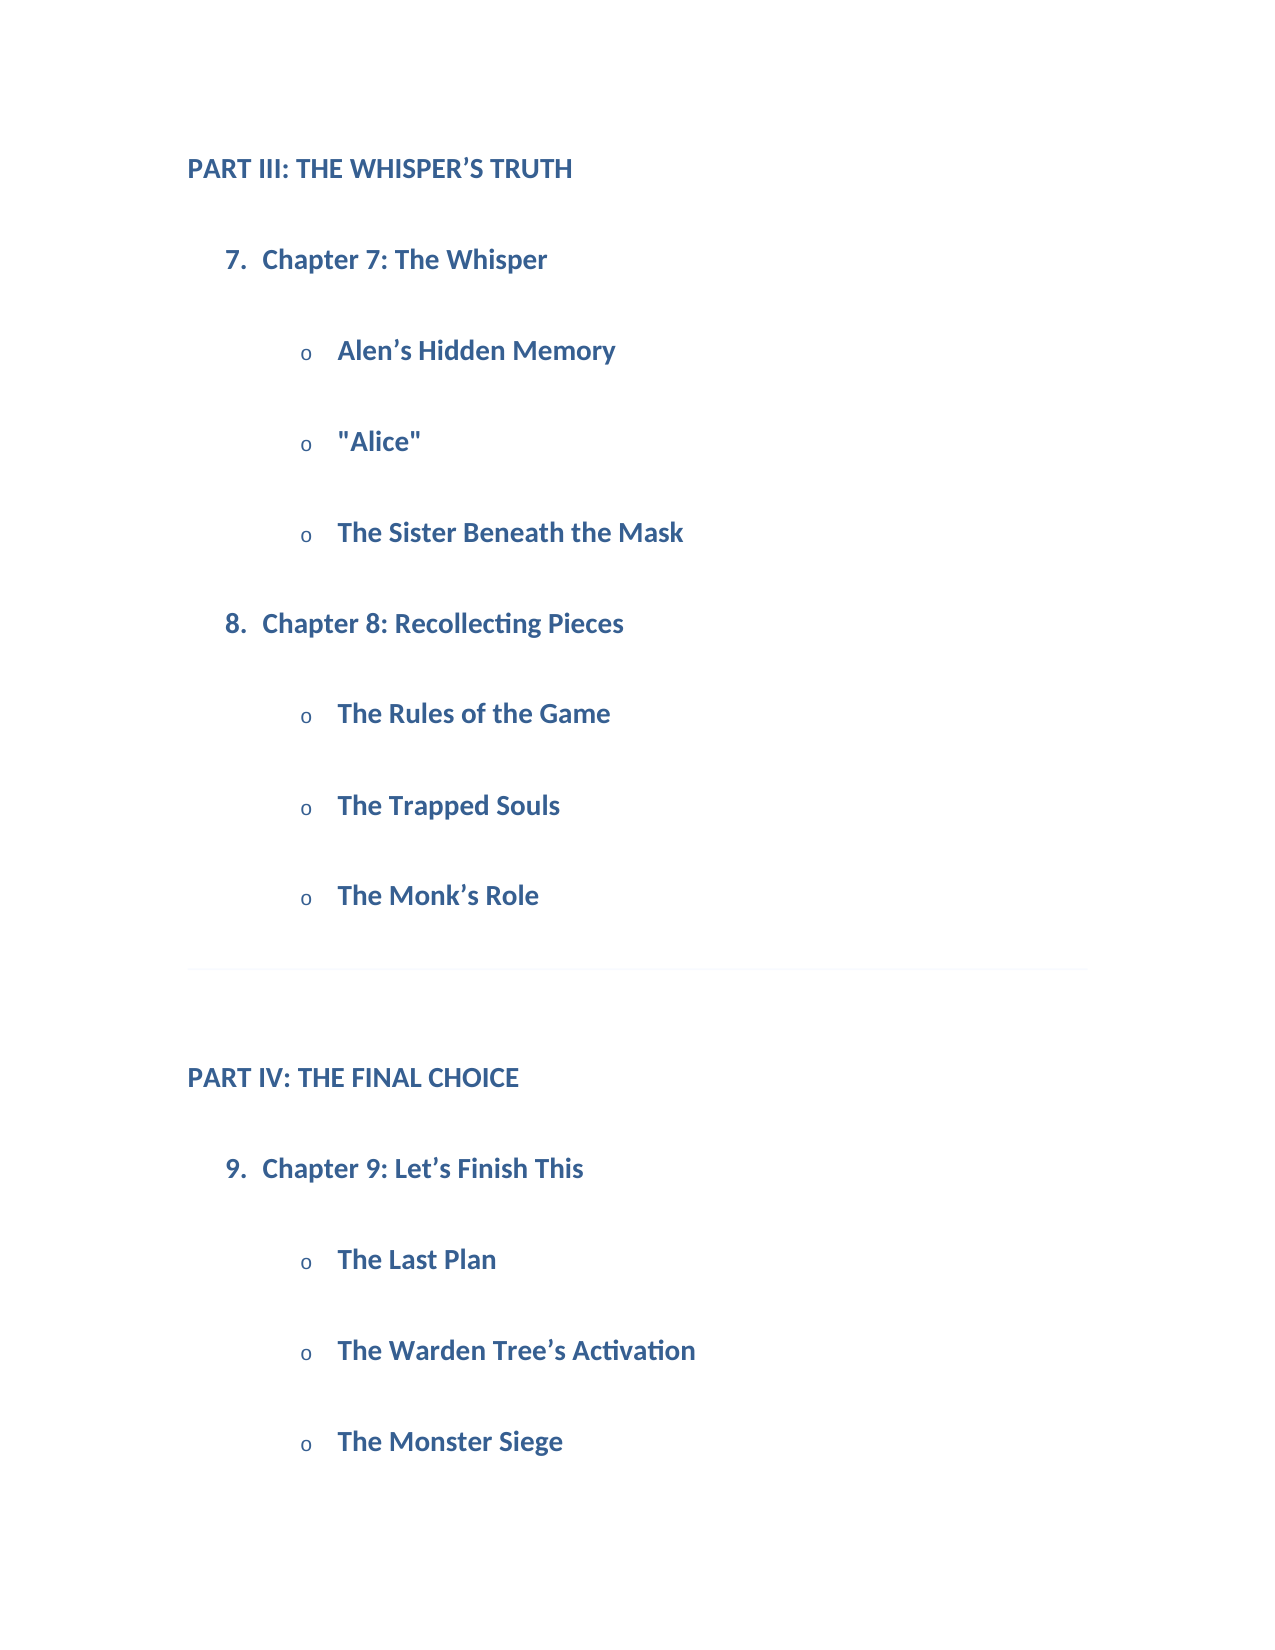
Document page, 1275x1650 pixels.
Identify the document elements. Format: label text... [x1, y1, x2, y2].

subtitle The Monster Siege [300, 1423, 1087, 1459]
subtitle PART IV: THE FINAL CHOICE [187, 1059, 1087, 1095]
subtitle The Monk’s Role [300, 877, 1087, 913]
subtitle The Sister Beneath the Mask [300, 514, 1087, 549]
subtitle PART III: THE WHISPER’S TRUTH [187, 150, 1087, 186]
subtitle The Rules of the Game [300, 696, 1087, 731]
subtitle Chapter 9: Let’s Finish This [225, 1150, 1087, 1186]
subtitle The Warden Tree’s Activation [300, 1332, 1087, 1368]
subtitle The Last Plan [300, 1241, 1087, 1277]
subtitle Alen’s Hidden Memory [300, 332, 1087, 367]
subtitle "Alice" [300, 423, 1087, 458]
subtitle The Trapped Souls [300, 787, 1087, 822]
subtitle Chapter 8: Recollecting Pieces [225, 605, 1087, 640]
subtitle Chapter 7: The Whisper [225, 241, 1087, 277]
